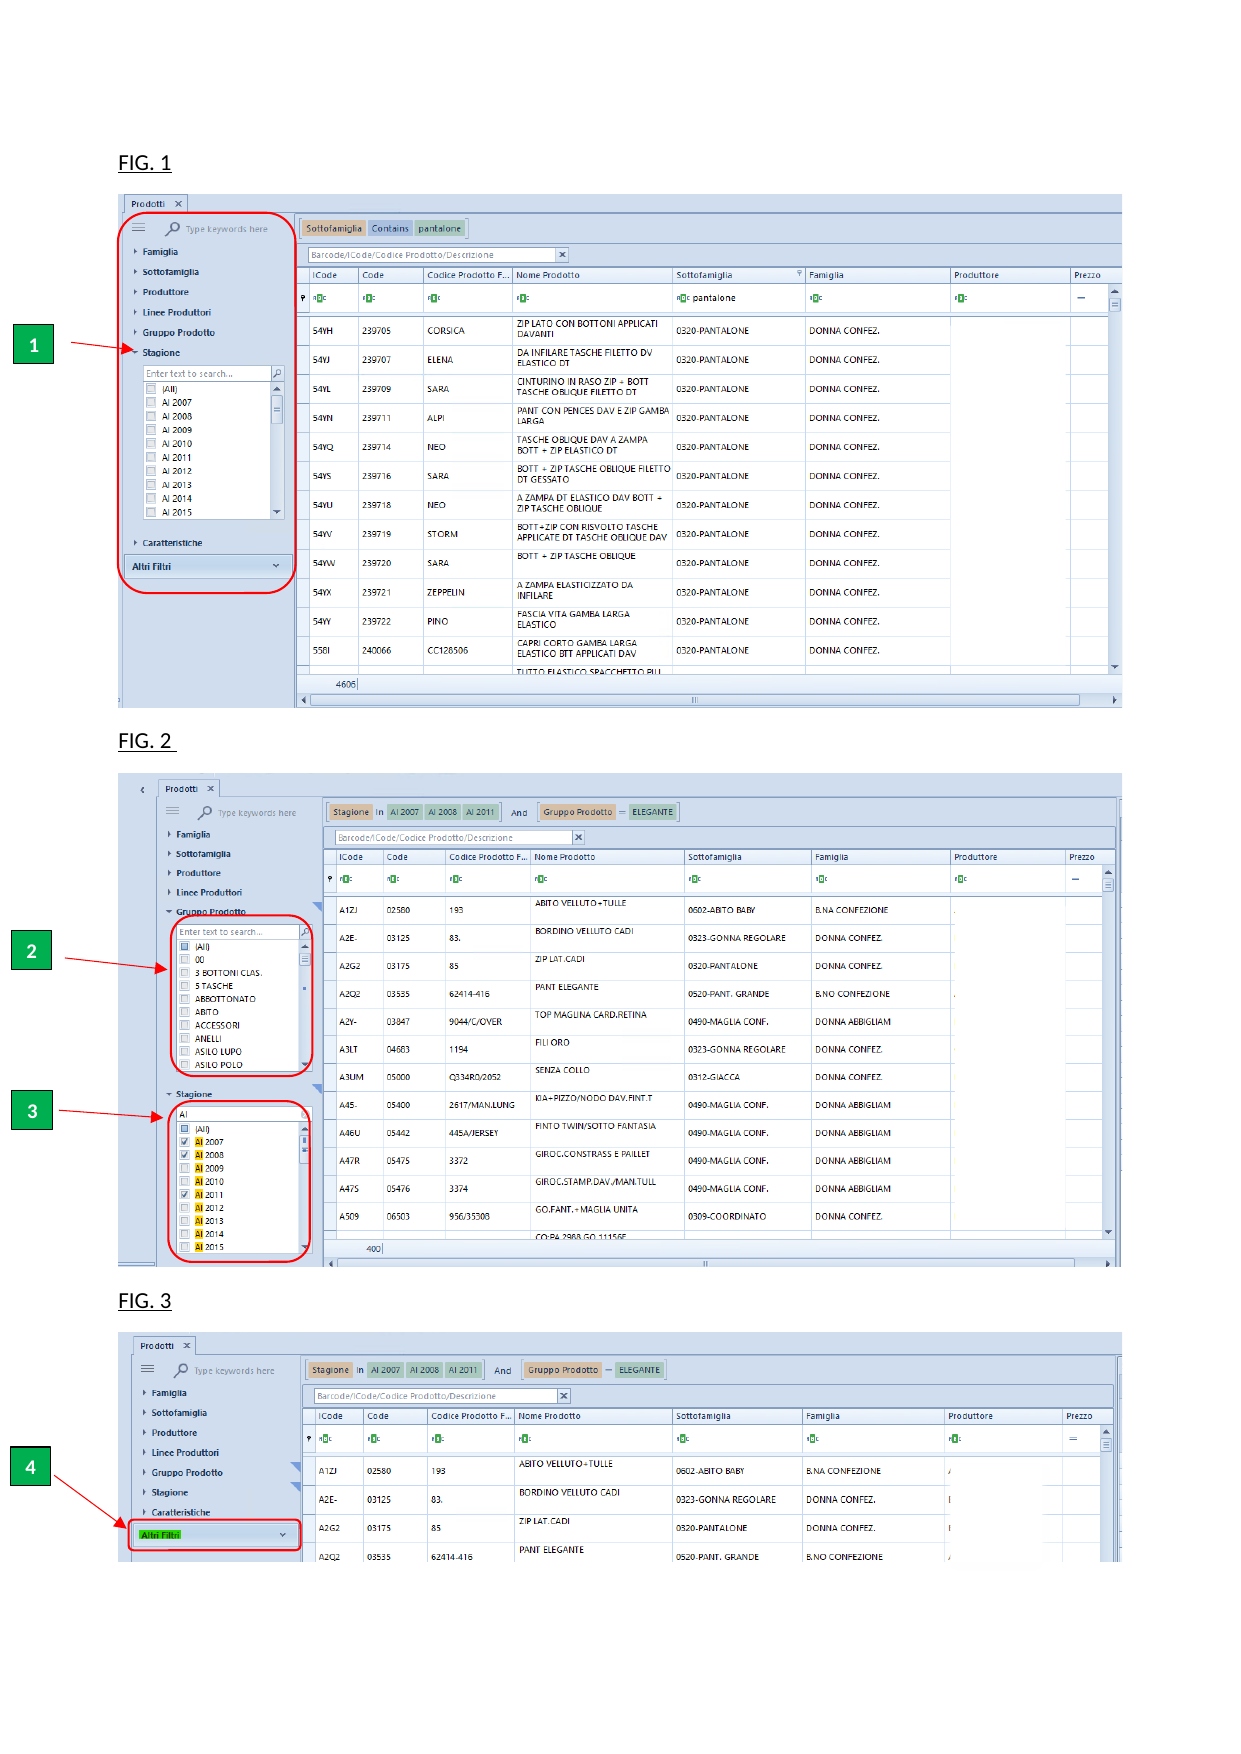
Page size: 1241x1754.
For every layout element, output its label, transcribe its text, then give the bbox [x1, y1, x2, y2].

picture [130, 1521, 299, 1549]
picture [119, 214, 294, 592]
picture [118, 194, 1123, 708]
picture [118, 1332, 1123, 1562]
text FIG. 3 [118, 1286, 1122, 1314]
picture [118, 773, 1123, 1267]
text FIG. 1 [118, 148, 1122, 176]
text FIG. 2 [118, 727, 1122, 754]
